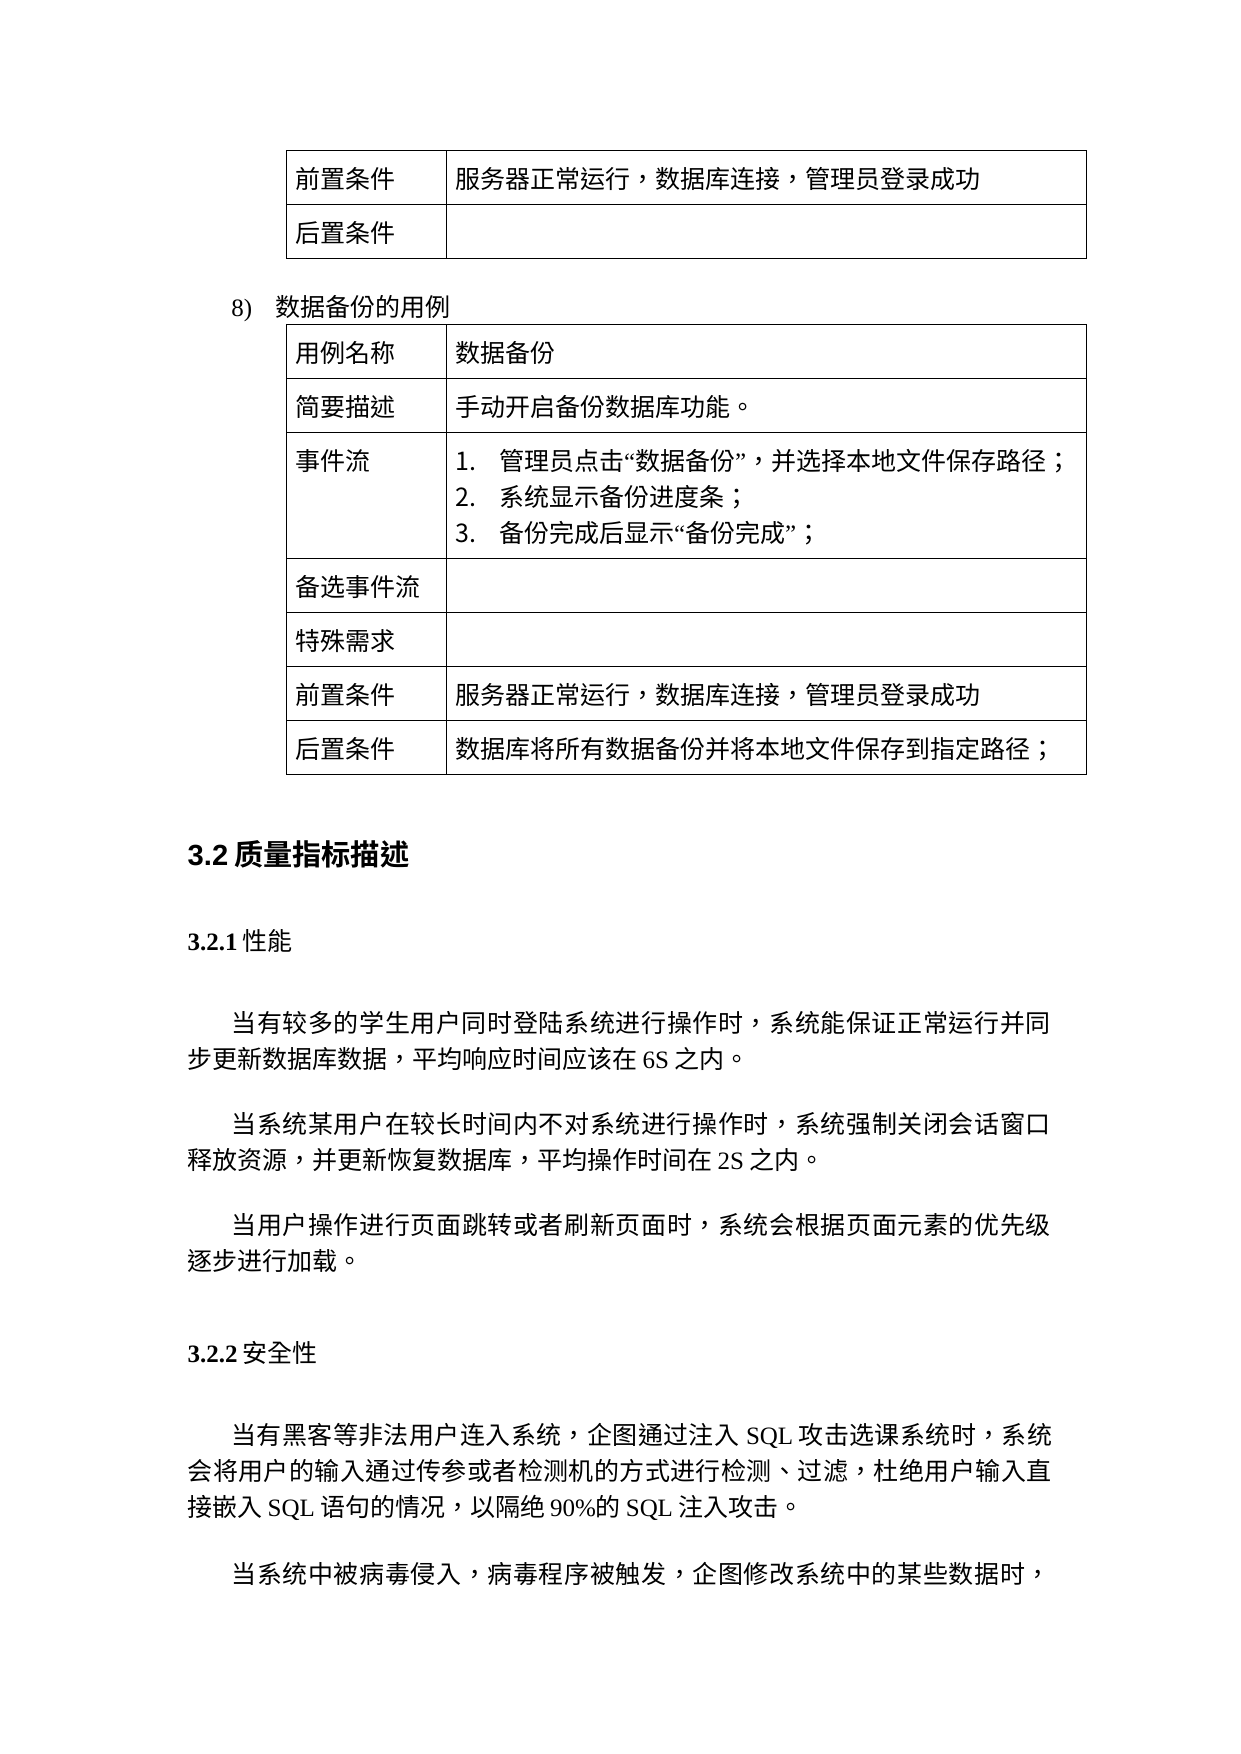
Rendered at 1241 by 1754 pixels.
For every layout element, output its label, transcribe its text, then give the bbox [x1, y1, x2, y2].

table_cell 后置条件 [287, 205, 446, 258]
text 3.2.1性能 [187, 922, 1053, 958]
table_cell 前置条件 [287, 151, 446, 204]
text 当用户操作进行页面跳转或者刷新页面时，系统会根据页面元素的优先级逐步进行加载。 [187, 1206, 1053, 1278]
table_header 用例名称 [287, 325, 446, 378]
table_header 数据备份 [447, 325, 1086, 378]
list 数据备份的用例 [231, 288, 1053, 324]
table_cell 特殊需求 [287, 613, 446, 666]
text 当系统某用户在较长时间内不对系统进行操作时，系统强制关闭会话窗口释放资源，并更新恢复数据库，平均操作时间在2S之内。 [187, 1104, 1053, 1177]
text 当有黑客等非法用户连入系统，企图通过注入SQL攻击选课系统时，系统会将用户的输入通过传参或者检测机的方式进行检测、过滤，杜绝用户输入直接嵌入SQL语句的情况，以隔绝90%的SQL注入攻击。 [187, 1415, 1053, 1524]
text 当有较多的学生用户同时登陆系统进行操作时，系统能保证正常运行并同步更新数据库数据，平均响应时间应该在6S之内。 [187, 1003, 1053, 1076]
table_cell 备选事件流 [287, 559, 446, 612]
text 3.2.2安全性 [187, 1334, 1053, 1370]
table_cell 服务器正常运行，数据库连接，管理员登录成功 [447, 151, 1086, 204]
table_cell [447, 559, 1086, 612]
table_cell 管理员点击“数据备份”，并选择本地文件保存路径； 系统显示备份进度条； 备份完成后显示“备份完成”； [447, 433, 1086, 558]
text 3.2质量指标描述 [187, 831, 1053, 873]
table_cell 后置条件 [287, 721, 446, 774]
table_cell 前置条件 [287, 667, 446, 720]
table_cell 服务器正常运行，数据库连接，管理员登录成功 [447, 667, 1086, 720]
table_cell 事件流 [287, 433, 446, 558]
table_cell 数据库将所有数据备份并将本地文件保存到指定路径； [447, 721, 1086, 774]
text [187, 1554, 1053, 1591]
table_cell [447, 205, 1086, 258]
table_cell 手动开启备份数据库功能。 [447, 379, 1086, 432]
table_cell [447, 613, 1086, 666]
table_cell 简要描述 [287, 379, 446, 432]
